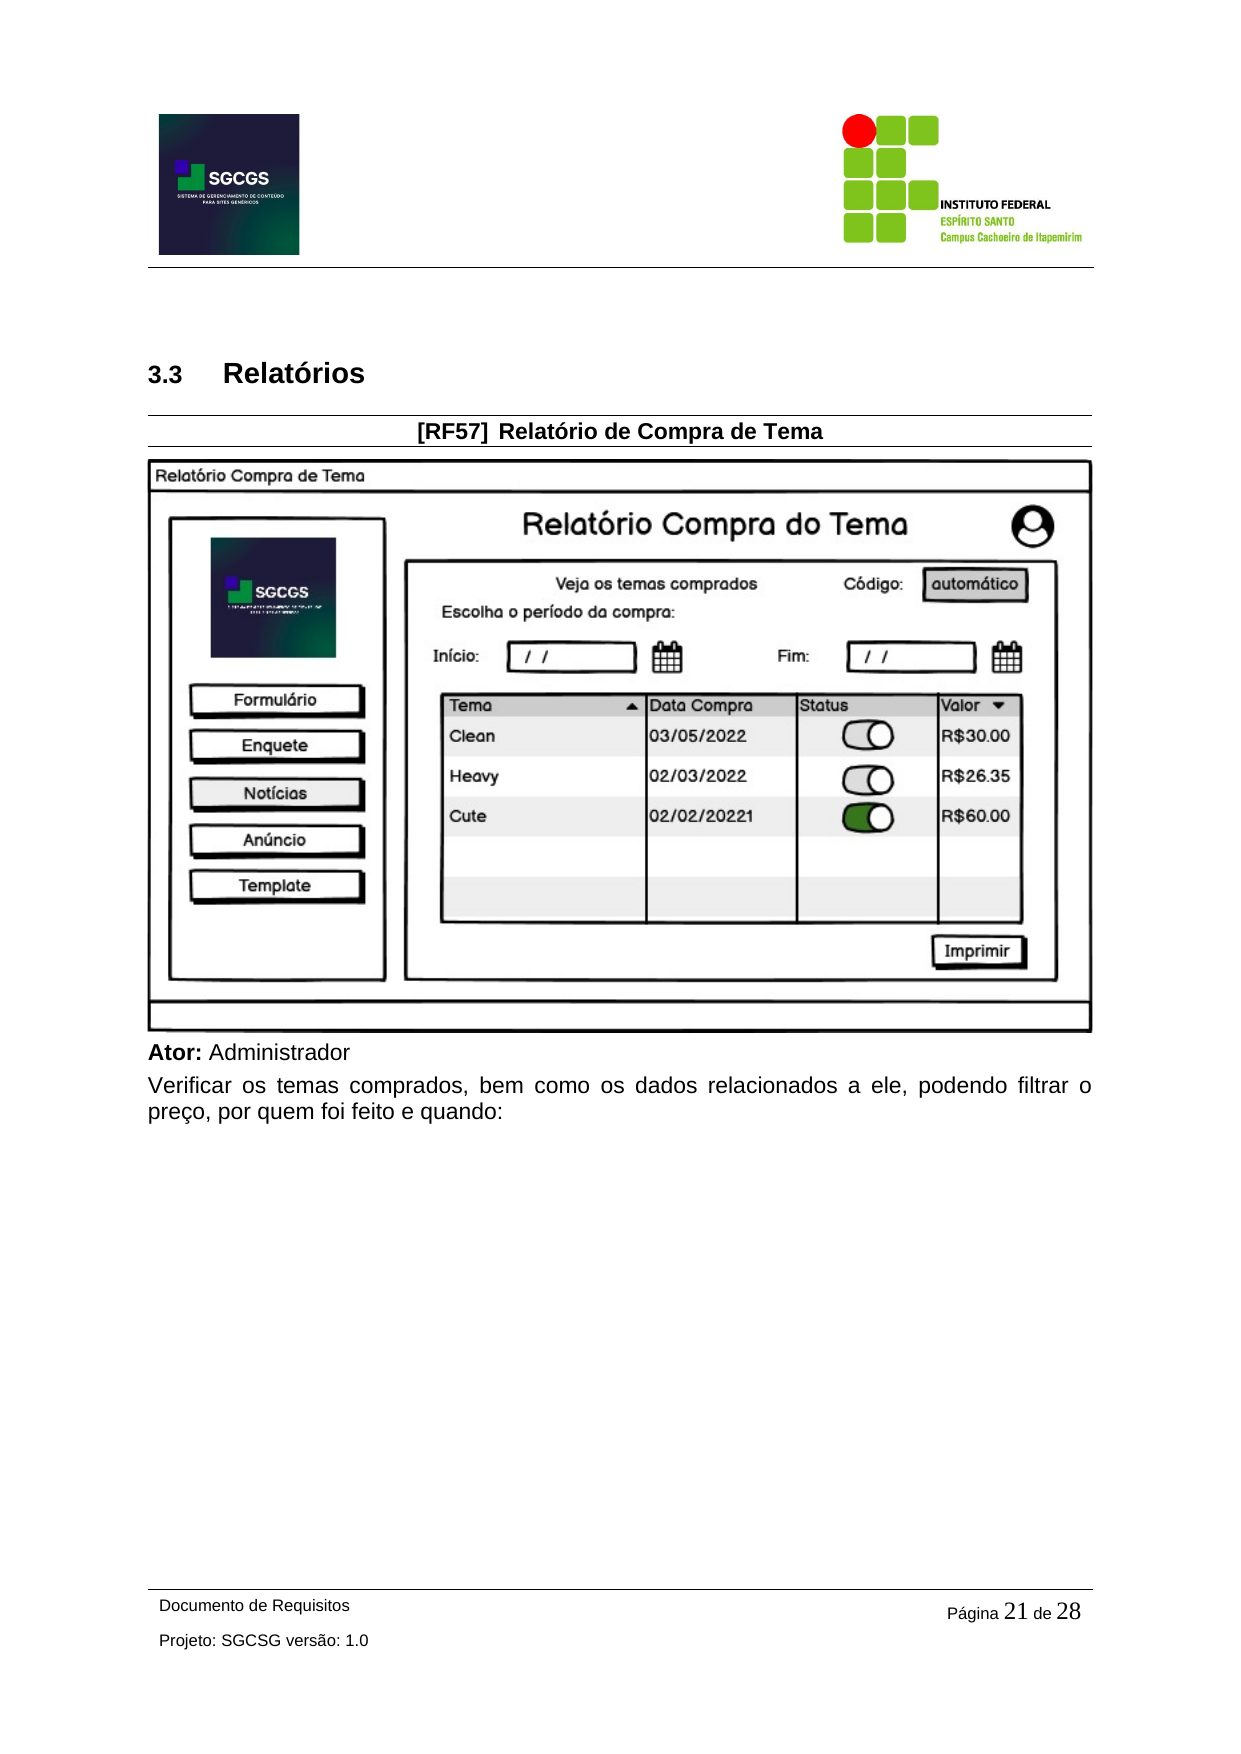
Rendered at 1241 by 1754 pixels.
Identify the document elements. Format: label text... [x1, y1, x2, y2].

text Ator: Administrador [148, 1039, 1092, 1065]
picture [158, 114, 300, 255]
picture [842, 114, 1083, 245]
list Relatório de Compra de Tema [148, 416, 1092, 446]
list Relatórios [148, 356, 1092, 390]
text Verificar os temas comprados, bem como os dados relacionados a ele, podendo filtrar o preço, por quem foi feito e quando: [148, 1072, 1092, 1124]
picture [147, 459, 1093, 1033]
